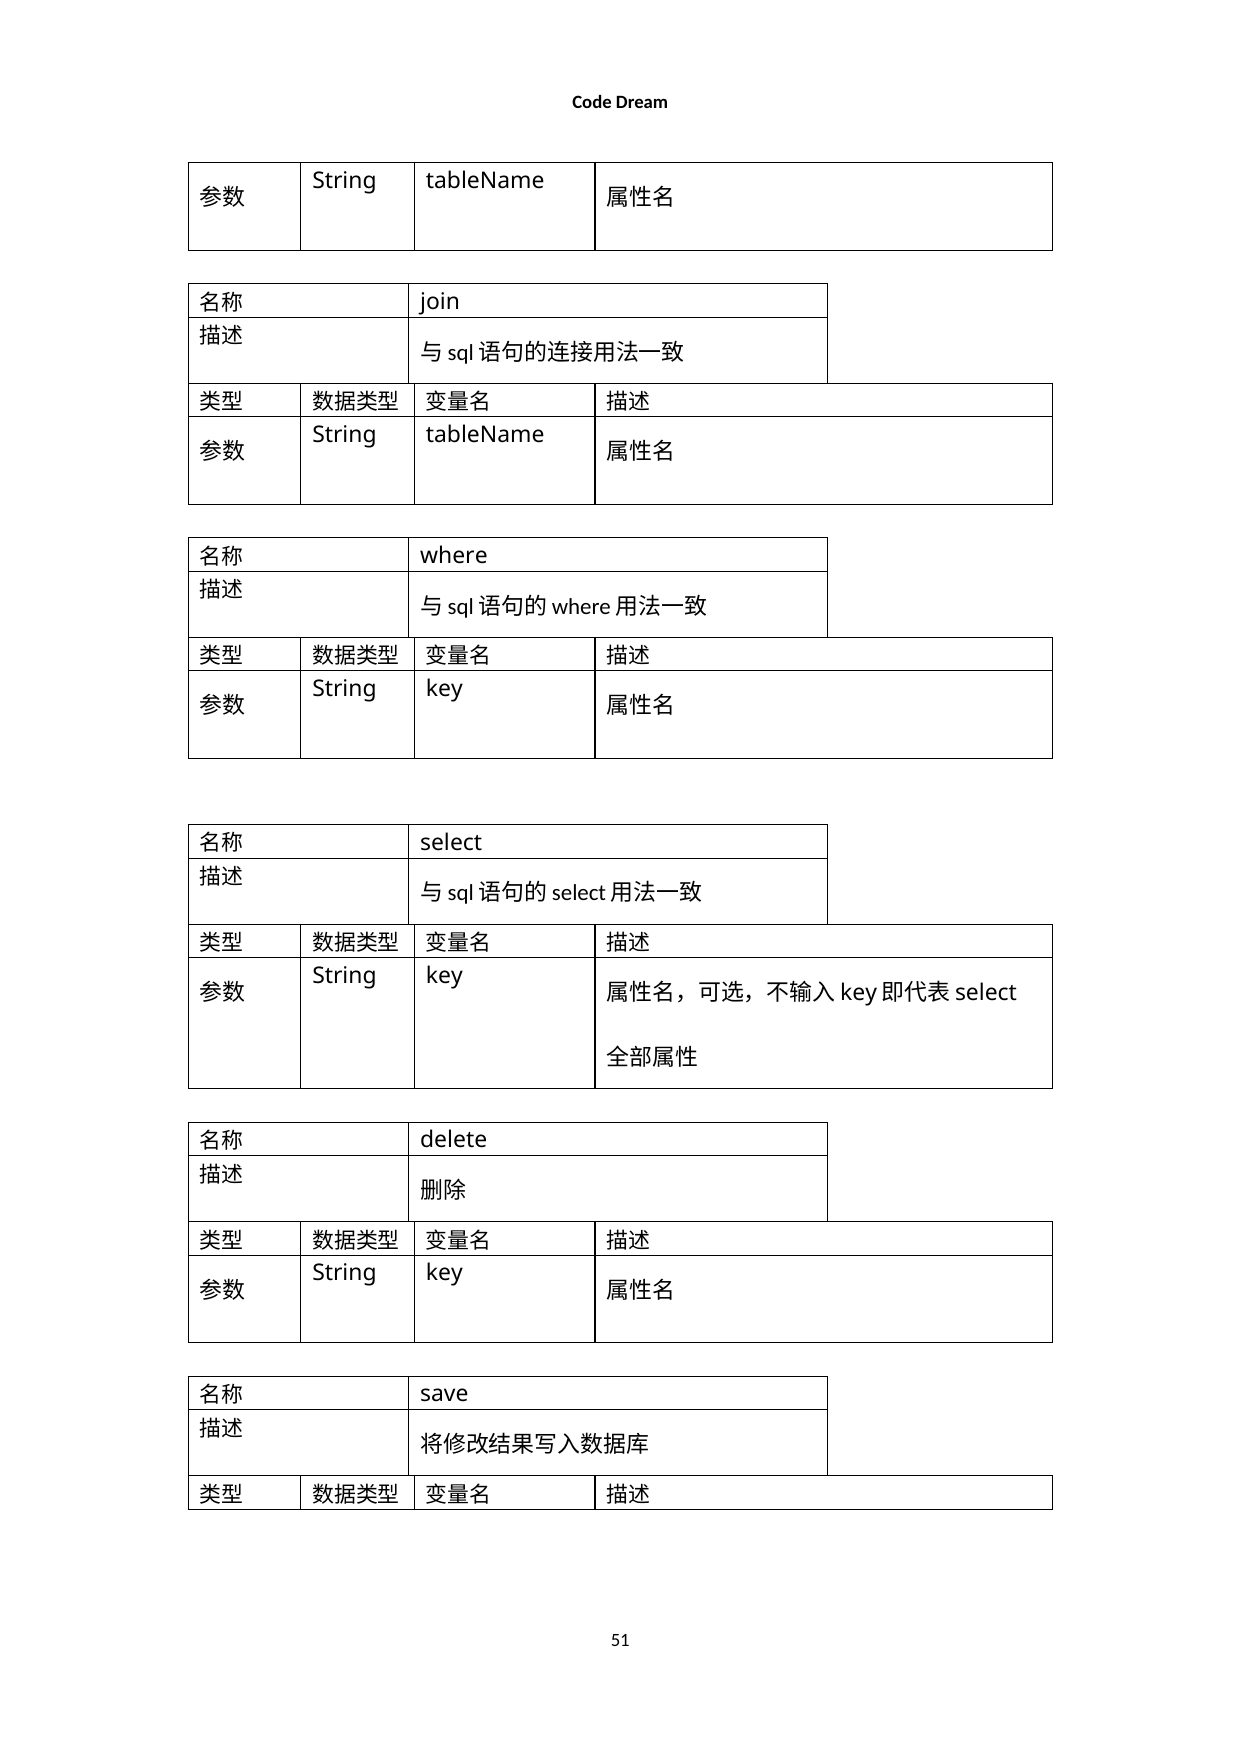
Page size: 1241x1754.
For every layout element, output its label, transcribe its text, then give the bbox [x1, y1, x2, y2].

table_cell tableName [415, 417, 594, 504]
table_cell 描述 [189, 318, 408, 383]
table_header where [409, 538, 827, 571]
table_header 名称 [189, 538, 408, 571]
table_header delete [409, 1123, 827, 1155]
table_cell String [301, 958, 414, 1088]
table_cell 类型 [189, 1222, 300, 1255]
table_cell String [301, 163, 414, 249]
table_cell 变量名 [415, 384, 594, 416]
table_cell tableName [415, 163, 594, 249]
table_cell 参数 [189, 958, 300, 1088]
table_header 名称 [189, 1377, 408, 1409]
table_cell 数据类型 [301, 925, 414, 957]
table_header join [409, 284, 827, 317]
table_header 名称 [189, 284, 408, 317]
table_cell 变量名 [415, 1222, 594, 1255]
table_cell 描述 [596, 925, 1052, 957]
table_cell 将修改结果写入数据库 [409, 1410, 827, 1475]
table_cell 参数 [189, 163, 300, 249]
table_cell 描述 [189, 1156, 408, 1221]
table_cell 类型 [189, 384, 300, 416]
table_cell 属性名 [596, 417, 1052, 504]
table_cell String [301, 671, 414, 758]
table_cell key [415, 958, 594, 1088]
table_cell 描述 [189, 859, 408, 923]
table_cell String [301, 1256, 414, 1342]
table_cell 参数 [189, 1256, 300, 1342]
table_cell 类型 [189, 1476, 300, 1509]
table_cell 描述 [596, 384, 1052, 416]
table_cell 属性名，可选，不输入key即代表select全部属性 [596, 958, 1052, 1088]
table_cell 变量名 [415, 638, 594, 670]
table_cell 数据类型 [301, 1222, 414, 1255]
table_header save [409, 1377, 827, 1409]
table_cell key [415, 1256, 594, 1342]
table_cell 变量名 [415, 925, 594, 957]
table_cell 与sql语句的select用法一致 [409, 859, 827, 923]
table_cell 描述 [189, 1410, 408, 1475]
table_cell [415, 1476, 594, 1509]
table_cell 与sql语句的where用法一致 [409, 572, 827, 637]
table_cell 类型 [189, 638, 300, 670]
table_cell 删除 [409, 1156, 827, 1221]
table_cell 参数 [189, 417, 300, 504]
table_header 名称 [189, 1123, 408, 1155]
table_cell key [415, 671, 594, 758]
table_cell 描述 [596, 638, 1052, 670]
table_cell 描述 [596, 1222, 1052, 1255]
table_cell 属性名 [596, 163, 1052, 249]
table_cell 属性名 [596, 671, 1052, 758]
table_cell 属性名 [596, 1256, 1052, 1342]
table_cell 描述 [189, 572, 408, 637]
table_cell 数据类型 [301, 384, 414, 416]
table_cell 与sql语句的连接用法一致 [409, 318, 827, 383]
table_cell String [301, 417, 414, 504]
table_cell 类型 [189, 925, 300, 957]
table_header select [409, 825, 827, 857]
table_cell 数据类型 [301, 1476, 414, 1509]
table_cell 数据类型 [301, 638, 414, 670]
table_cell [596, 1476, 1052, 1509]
table_cell 参数 [189, 671, 300, 758]
table_header 名称 [189, 825, 408, 857]
